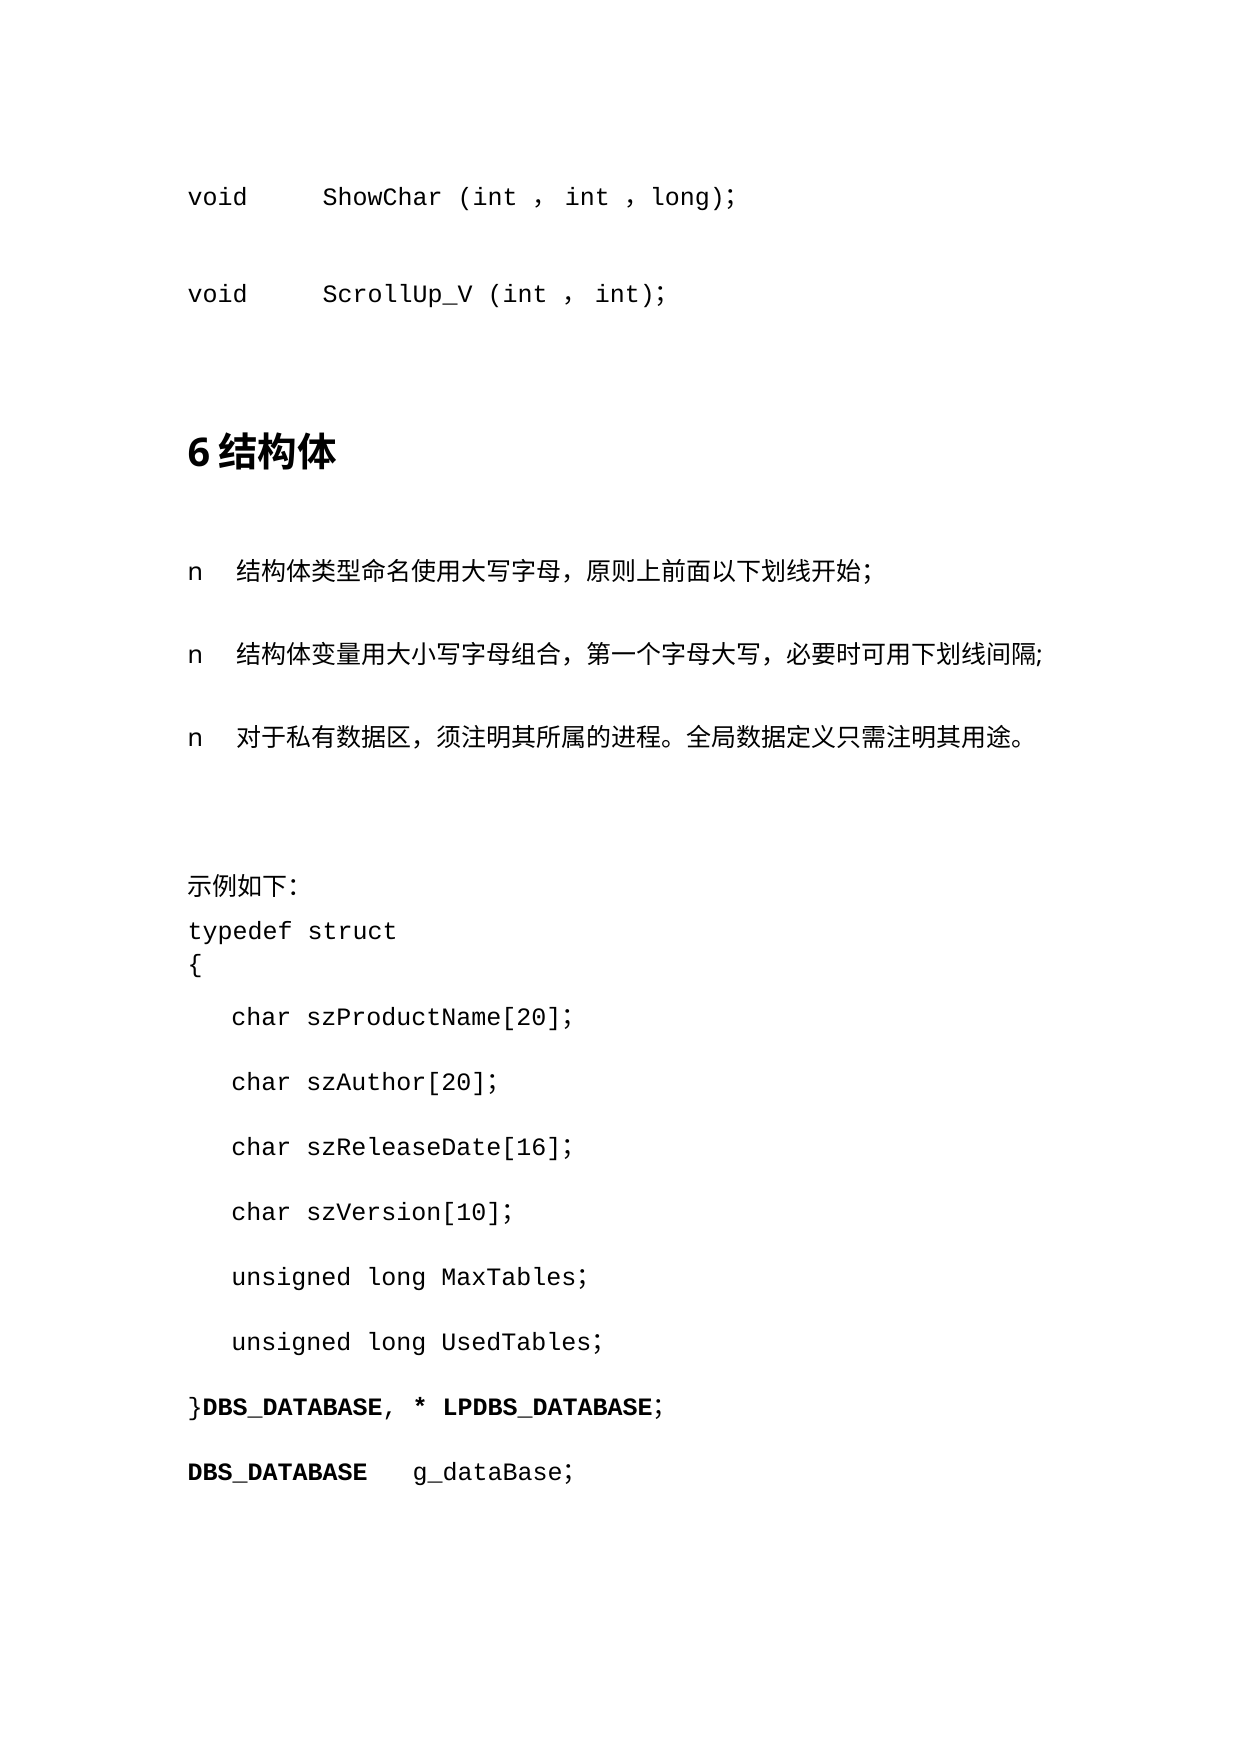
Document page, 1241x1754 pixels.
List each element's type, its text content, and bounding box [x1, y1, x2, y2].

list n 结构体类型命名使用大写字母，原则上前面以下划线开始； [187, 537, 1053, 602]
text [187, 162, 1053, 324]
list n 结构体变量用大小写字母组合，第一个字母大写，必要时可用下划线间隔; [187, 620, 1053, 685]
list n 对于私有数据区，须注明其所属的进程。全局数据定义只需注明其用途。 [187, 703, 1053, 768]
text 示例如下： typedef struct { char szProductName[20]； char szAuthor[20]； char szReleaseDate[16]； char szVersion[10]； unsigned long MaxTables； unsigned long UsedTables； }DBS_DATABASE, * LPDBS_DATABASE； DBS_DATABASE g_dataBase； [187, 787, 1053, 1502]
subtitle 6结构体 [187, 416, 1053, 481]
